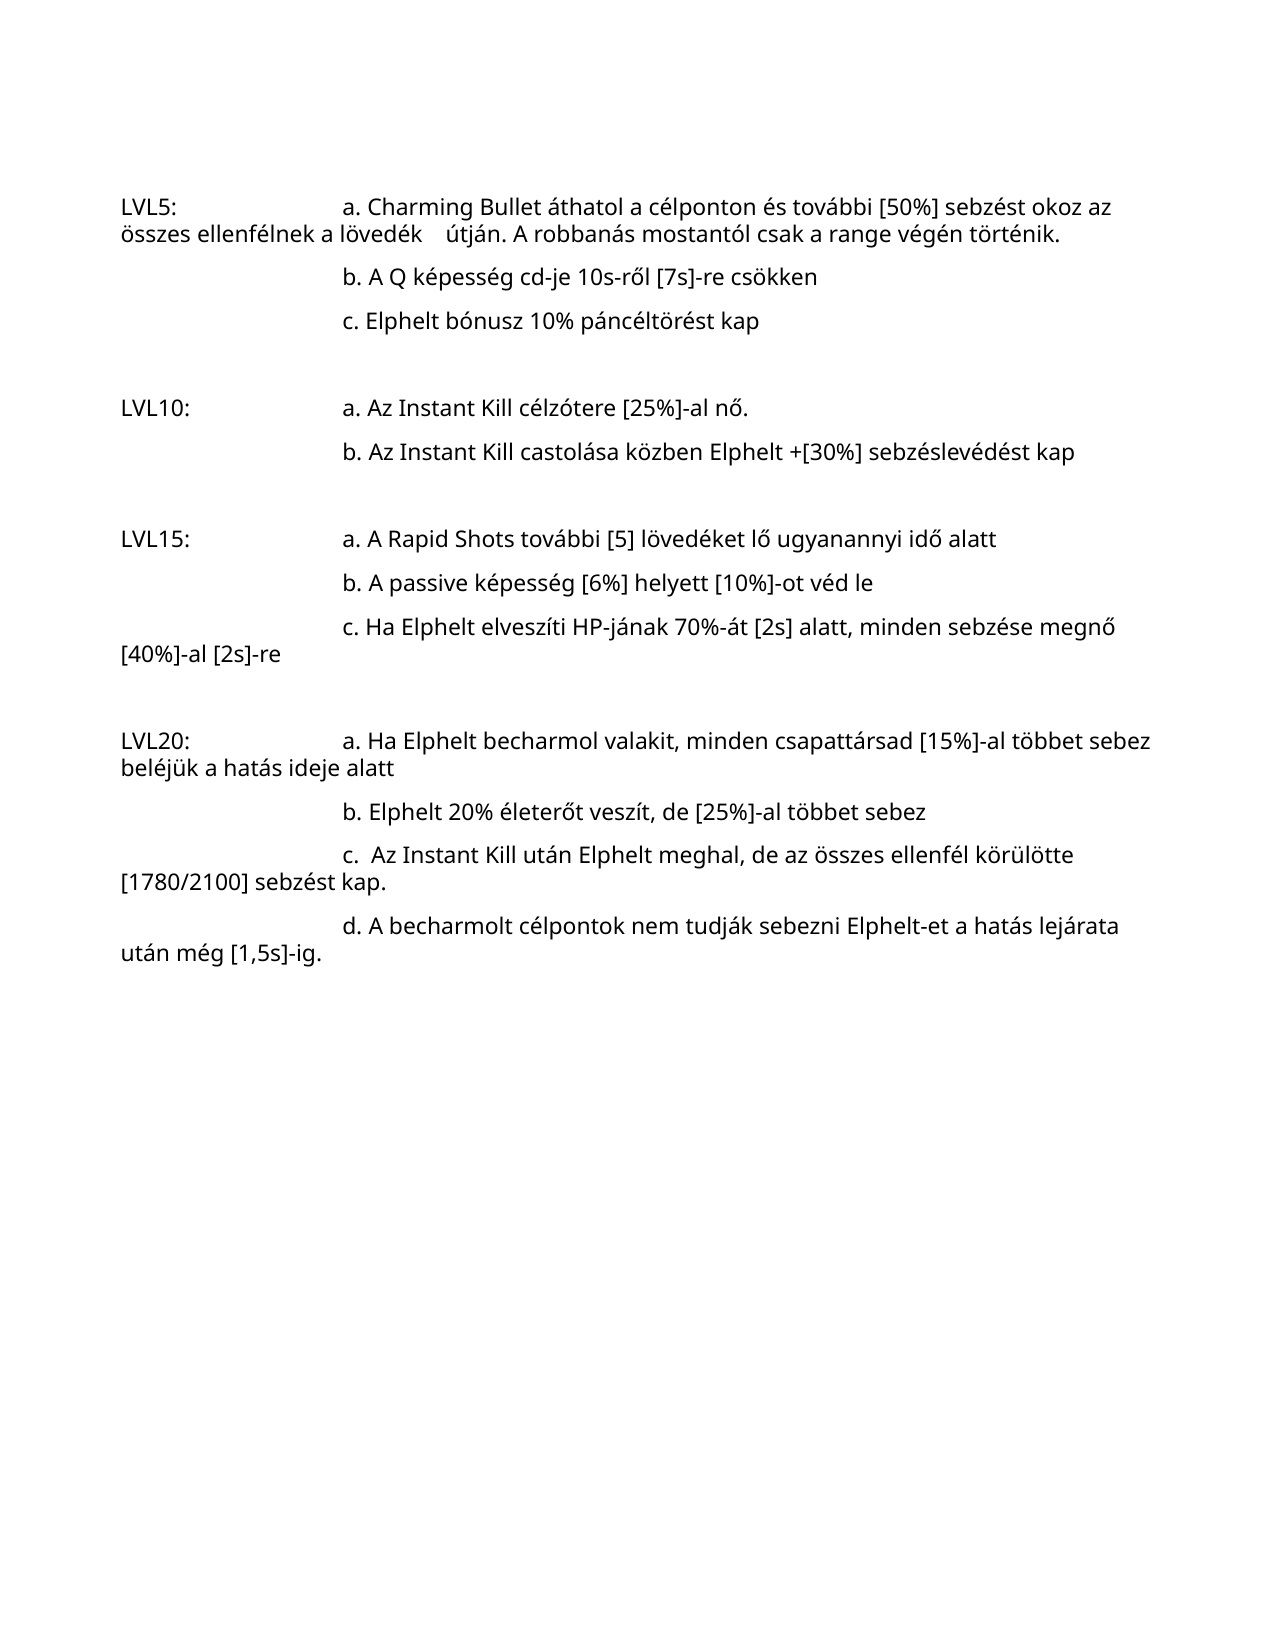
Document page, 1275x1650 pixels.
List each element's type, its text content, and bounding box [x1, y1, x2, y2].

text c. Az Instant Kill után Elphelt meghal, de az összes ellenfél körülötte [1780/2100] sebzést kap. [120, 842, 1169, 896]
text LVL10: a. Az Instant Kill célzótere [25%]-al nő. [120, 395, 1169, 422]
text LVL15: a. A Rapid Shots további [5] lövedéket lő ugyanannyi idő alatt [120, 526, 1169, 553]
text LVL5: a. Charming Bullet áthatol a célponton és további [50%] sebzést okoz az összes ellenfélnek a lövedék útján. A robbanás mostantól csak a range végén történik. [120, 194, 1169, 248]
text b. A passive képesség [6%] helyett [10%]-ot véd le [120, 570, 1169, 597]
text LVL20: a. Ha Elphelt becharmol valakit, minden csapattársad [15%]-al többet sebez beléjük a hatás ideje alatt [120, 728, 1169, 782]
text b. Az Instant Kill castolása közben Elphelt +[30%] sebzéslevédést kap [120, 439, 1169, 466]
text b. A Q képesség cd-je 10s-ről [7s]-re csökken [120, 264, 1169, 291]
text c. Elphelt bónusz 10% páncéltörést kap [120, 308, 1169, 335]
text c. Ha Elphelt elveszíti HP-jának 70%-át [2s] alatt, minden sebzése megnő [40%]-al [2s]-re [120, 613, 1169, 667]
text d. A becharmolt célpontok nem tudják sebezni Elphelt-et a hatás lejárata után még [1,5s]-ig. [120, 913, 1169, 967]
text b. Elphelt 20% életerőt veszít, de [25%]-al többet sebez [120, 798, 1169, 825]
